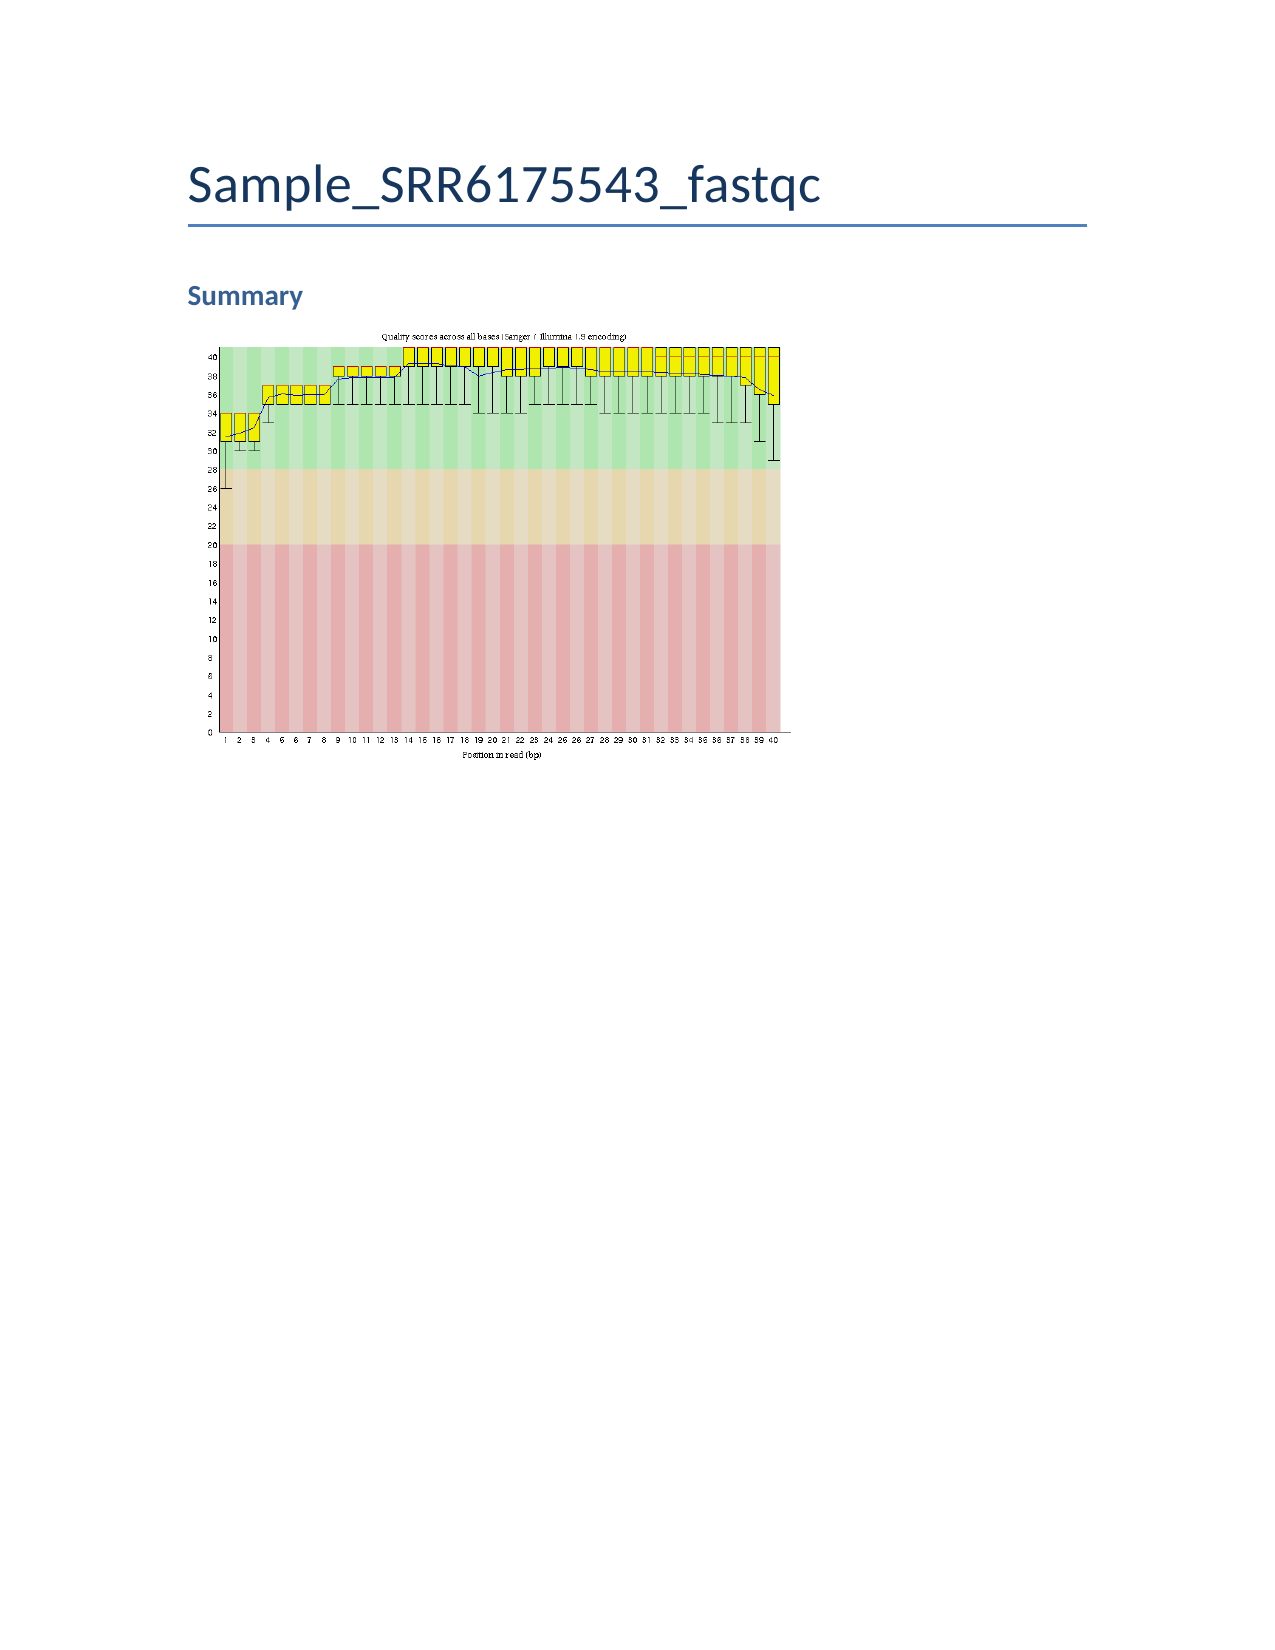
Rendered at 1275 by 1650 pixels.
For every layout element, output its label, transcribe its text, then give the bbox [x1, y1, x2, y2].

title Sample_SRR6175543_fastqc [187, 150, 1087, 227]
subtitle Summary [187, 277, 1087, 312]
picture [206, 317, 797, 761]
